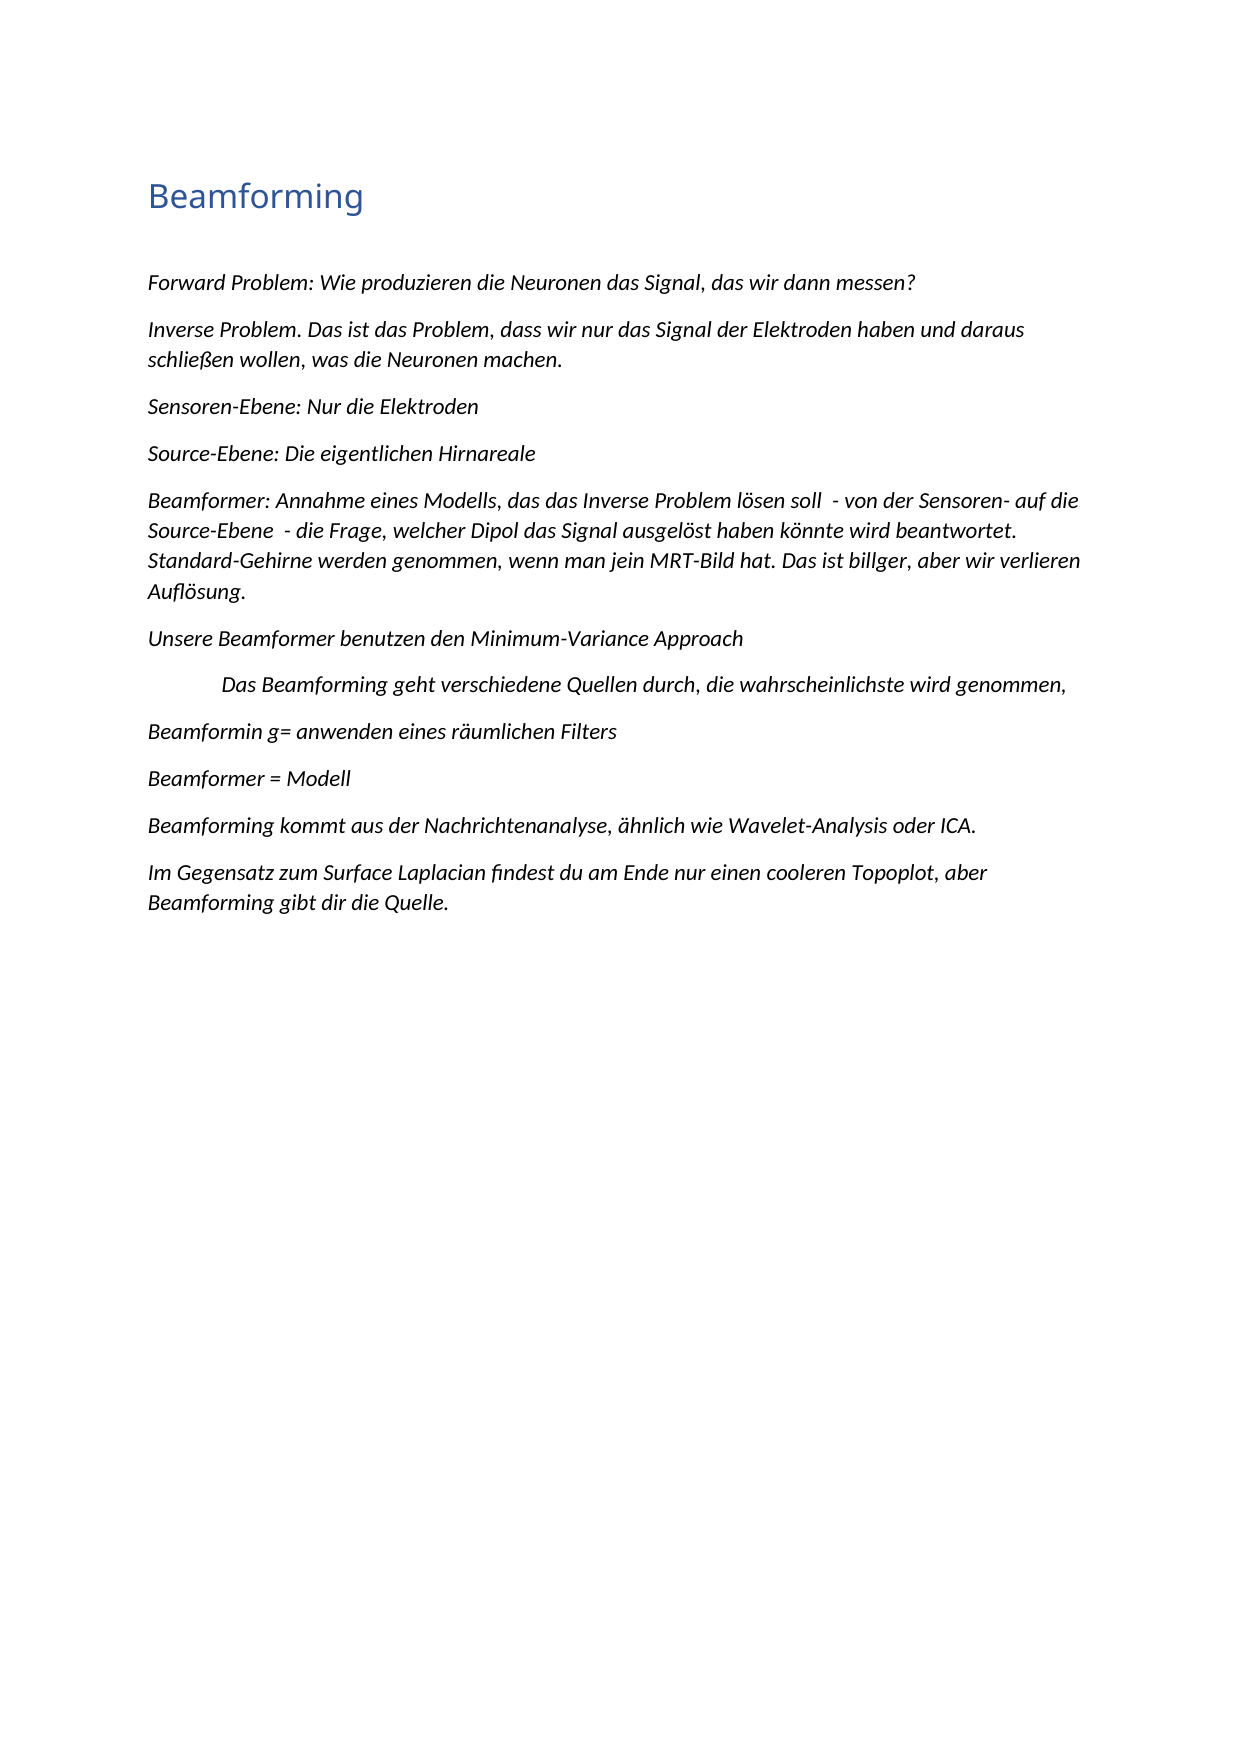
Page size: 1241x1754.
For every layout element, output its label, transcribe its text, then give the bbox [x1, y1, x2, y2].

text Inverse Problem. Das ist das Problem, dass wir nur das Signal der Elektroden haben und daraus schließen wollen, was die Neuronen machen. [148, 315, 1093, 373]
text Sensoren-Ebene: Nur die Elektroden [148, 392, 1093, 420]
text Forward Problem: Wie produzieren die Neuronen das Signal, das wir dann messen? [148, 268, 1093, 296]
text Beamformin g= anwenden eines räumlichen Filters [148, 717, 1093, 745]
text Beamformer = Modell [148, 764, 1093, 792]
text Das Beamforming geht verschiedene Quellen durch, die wahrscheinlichste wird genommen, [148, 671, 1093, 698]
text Beamformer: Annahme eines Modells, das das Inverse Problem lösen soll - von der Sensoren- auf die Source-Ebene - die Frage, welcher Dipol das Signal ausgelöst haben könnte wird beantwortet. Standard-Gehirne werden genommen, wenn man jein MRT-Bild hat. Das ist billger, aber wir verlieren Auflösung. [148, 486, 1093, 605]
text Im Gegensatz zum Surface Laplacian findest du am Ende nur einen cooleren Topoplot, aber Beamforming gibt dir die Quelle. [148, 858, 1093, 916]
text Source-Ebene: Die eigentlichen Hirnareale [148, 439, 1093, 467]
text Unsere Beamformer benutzen den Minimum-Variance Approach [148, 624, 1093, 652]
text Beamforming kommt aus der Nachrichtenanalyse, ähnlich wie Wavelet-Analysis oder ICA. [148, 811, 1093, 839]
subtitle Beamforming [148, 173, 1093, 218]
